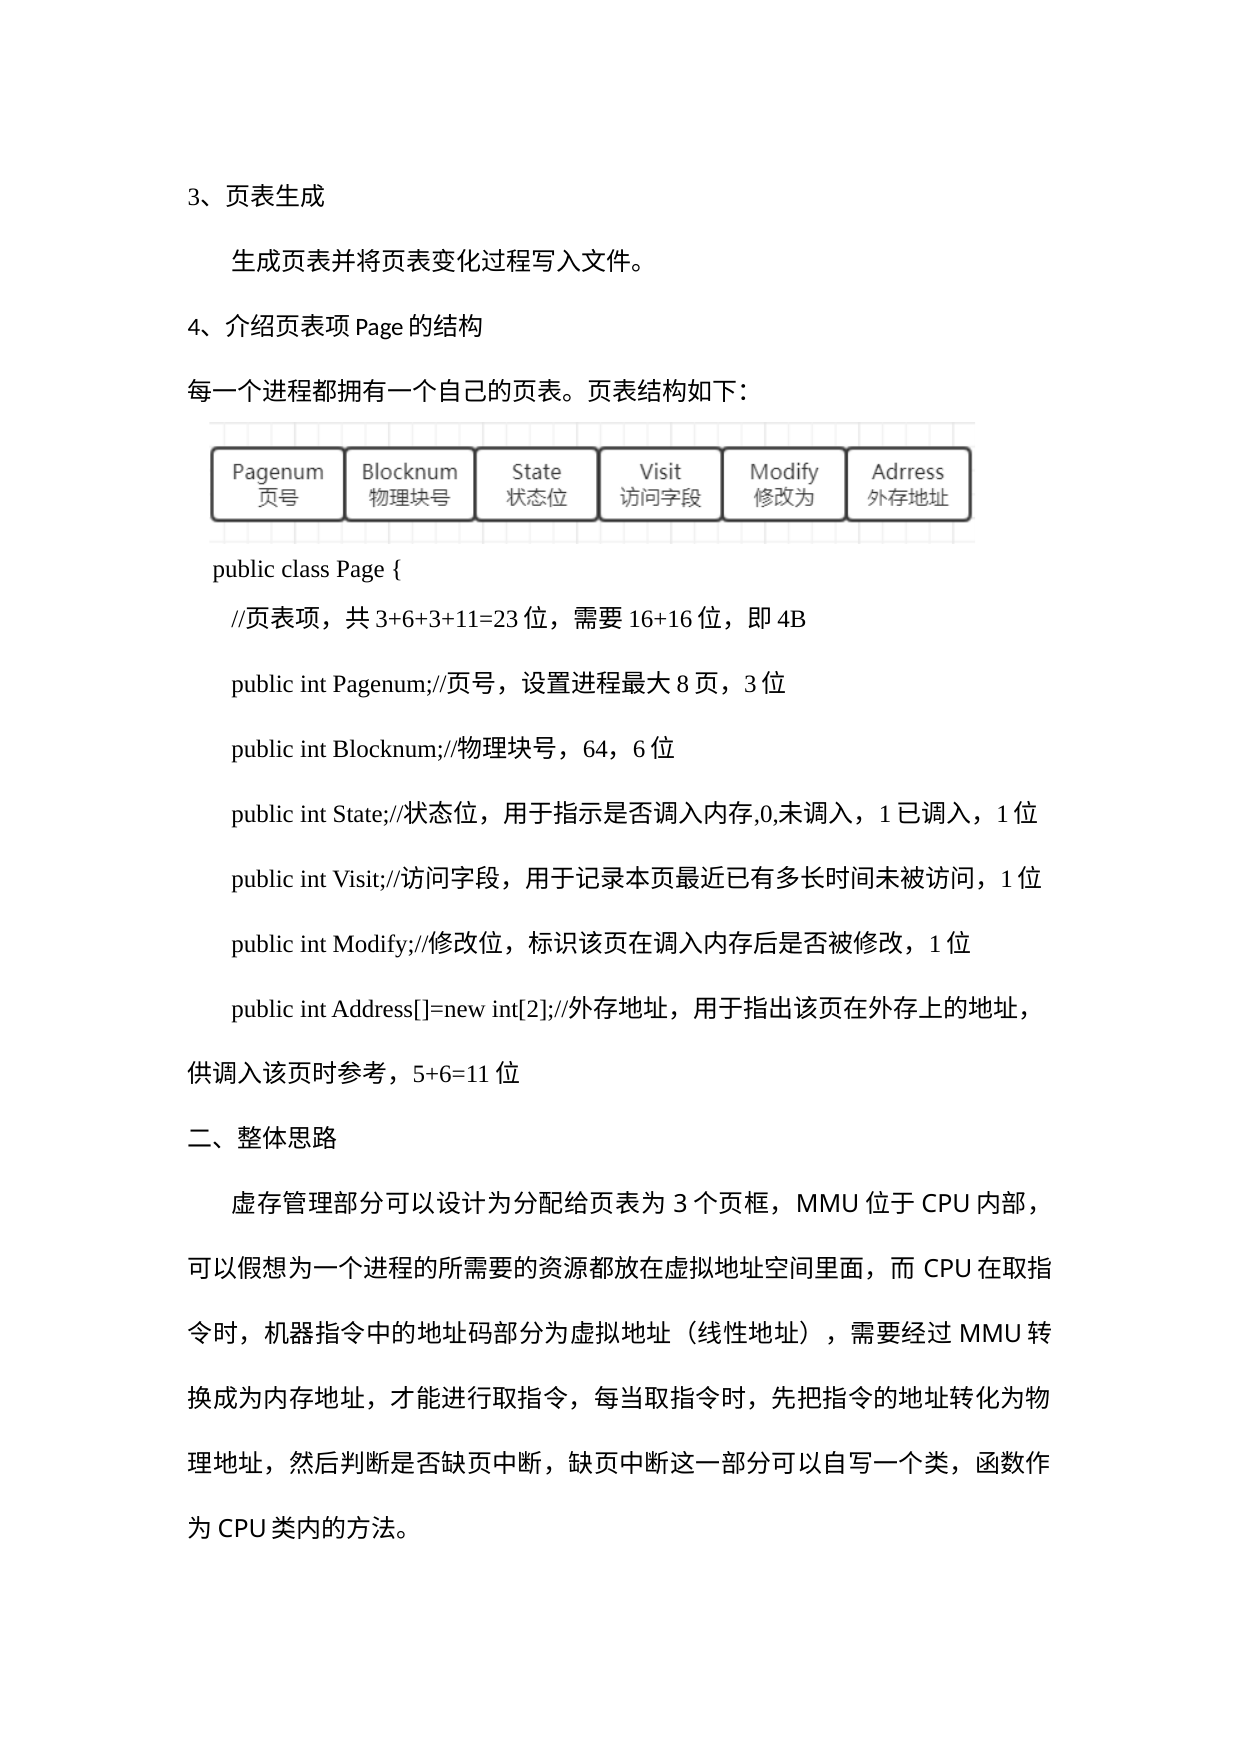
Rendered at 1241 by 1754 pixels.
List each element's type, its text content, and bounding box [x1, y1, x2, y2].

text public int Pagenum;//页号，设置进程最大8页，3位 [187, 649, 1053, 714]
text public int Modify;//修改位，标识该页在调入内存后是否被修改，1位 [187, 909, 1053, 974]
text 4、介绍页表项Page的结构 [187, 292, 1053, 357]
text 虚存管理部分可以设计为分配给页表为3个页框，MMU位于CPU内部，可以假想为一个进程的所需要的资源都放在虚拟地址空间里面，而CPU在取指令时，机器指令中的地址码部分为虚拟地址（线性地址），需要经过MMU转换成为内存地址，才能进行取指令，每当取指令时，先把指令的地址转化为物理地址，然后判断是否缺页中断，缺页中断这一部分可以自写一个类，函数作为CPU类内的方法。 [187, 1169, 1053, 1559]
text //页表项，共3+6+3+11=23位，需要16+16位，即4B [187, 584, 1053, 649]
text 生成页表并将页表变化过程写入文件。 [187, 227, 1053, 292]
text 3、页表生成 [187, 162, 1053, 227]
text public class Page { [187, 552, 1053, 584]
text public int Blocknum;//物理块号，64，6位 [187, 714, 1053, 779]
text public int Visit;//访问字段，用于记录本页最近已有多长时间未被访问，1位 [187, 844, 1053, 909]
text 每一个进程都拥有一个自己的页表。页表结构如下： [187, 357, 1053, 422]
picture [209, 422, 976, 544]
text public int Address[]=new int[2];//外存地址，用于指出该页在外存上的地址，供调入该页时参考，5+6=11位 [187, 974, 1053, 1104]
text 二、整体思路 [187, 1104, 1053, 1169]
text public int State;//状态位，用于指示是否调入内存,0,未调入，1已调入，1位 [187, 779, 1053, 844]
